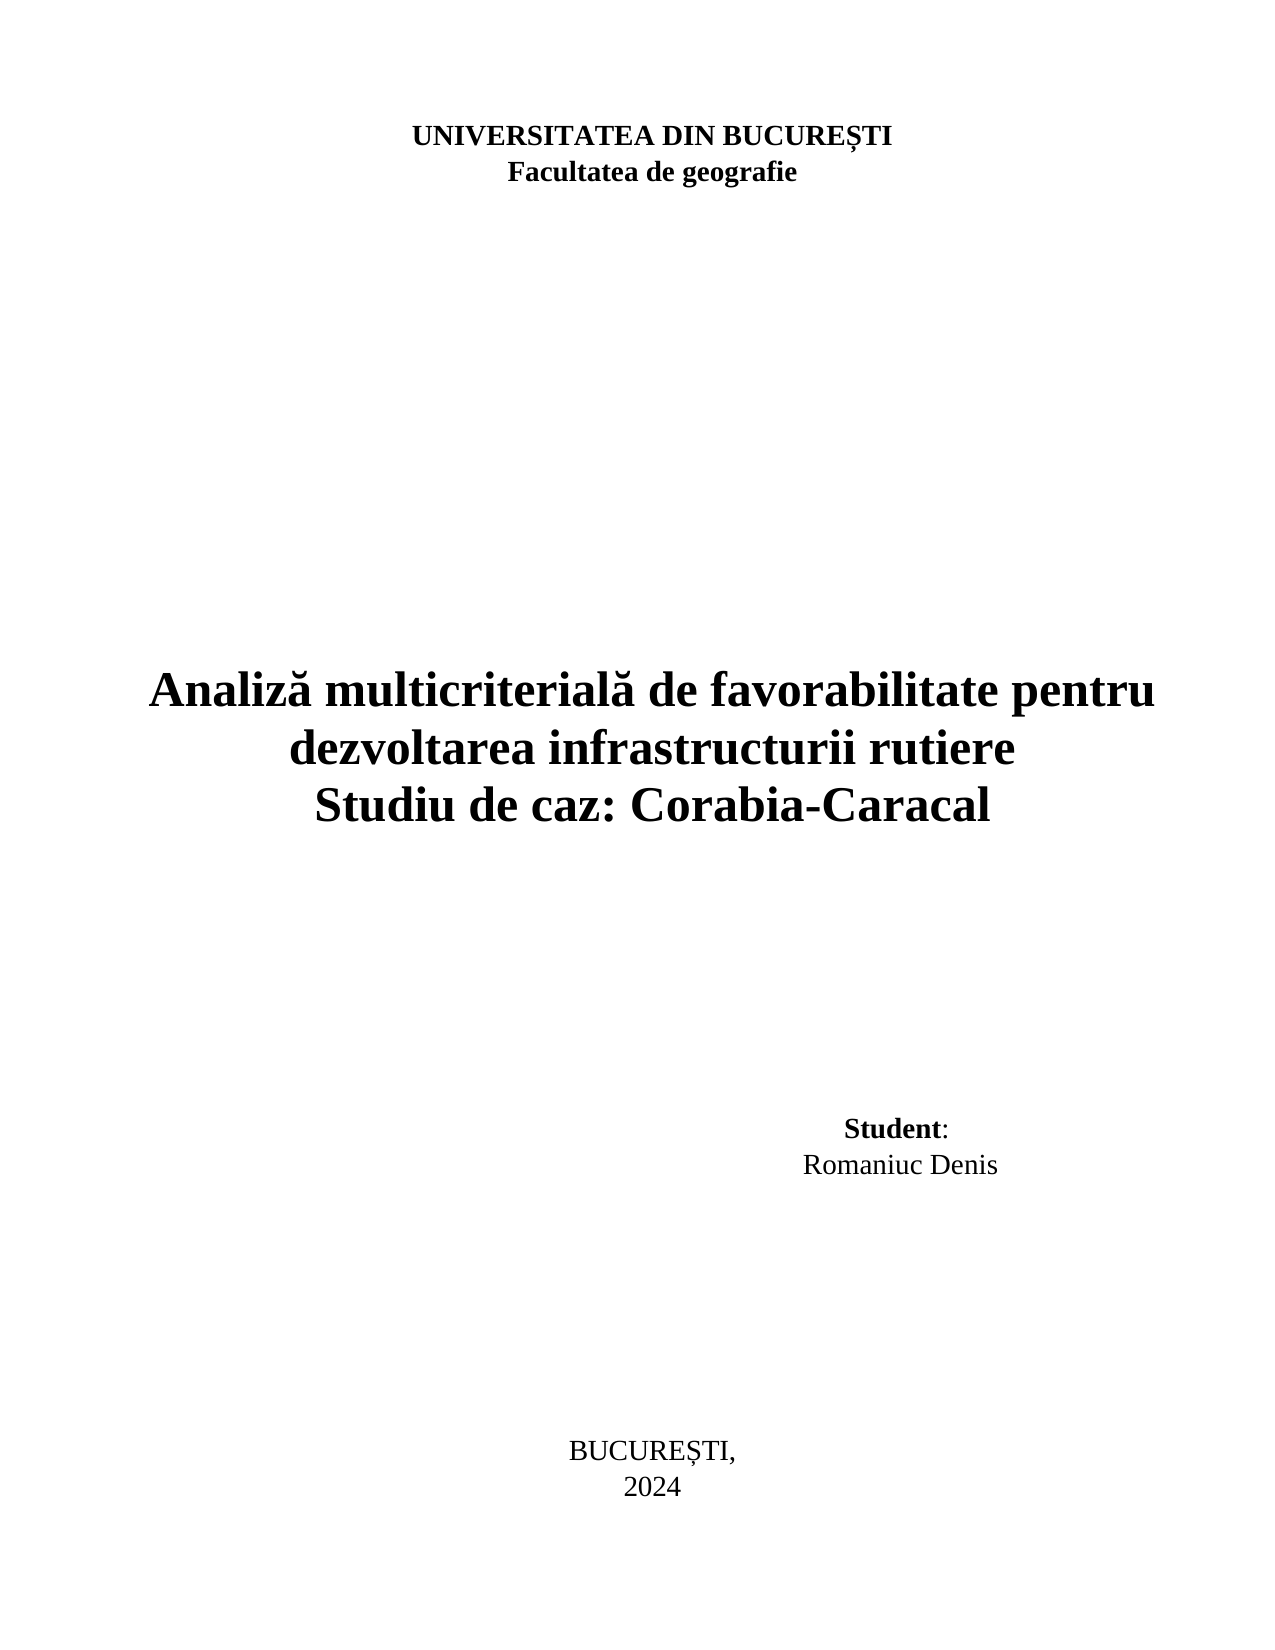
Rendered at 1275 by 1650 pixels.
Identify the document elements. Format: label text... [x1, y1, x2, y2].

text 2024 [148, 1469, 1157, 1503]
text Facultatea de geografie [148, 154, 1157, 188]
text Studiu de caz: Corabia-Caracal [148, 775, 1157, 832]
text Student: [148, 1111, 1157, 1145]
text UNIVERSITATEA DIN BUCUREȘTI [148, 118, 1157, 152]
text BUCUREȘTI, [148, 1433, 1157, 1467]
text Analiză multicriterială de favorabilitate pentru dezvoltarea infrastructurii rutiere [148, 660, 1157, 775]
text Romaniuc Denis [148, 1147, 1157, 1181]
